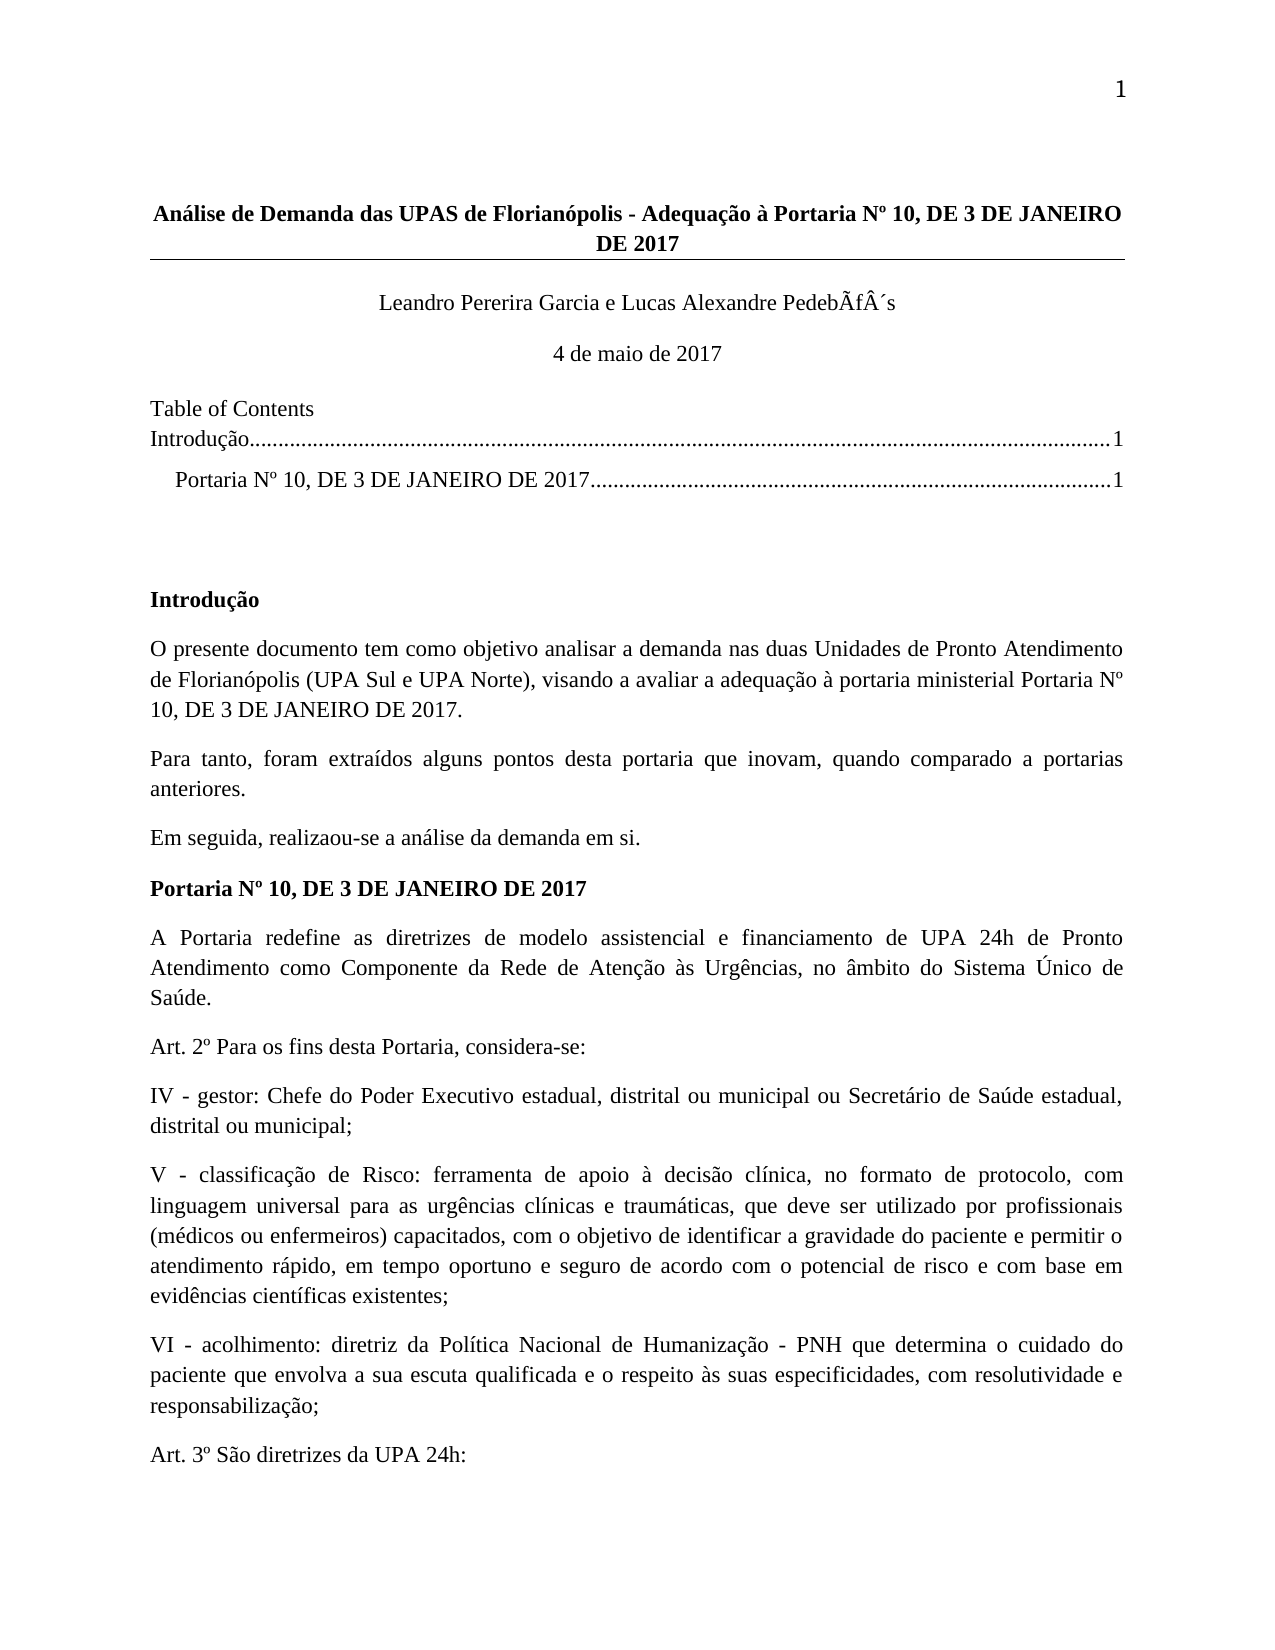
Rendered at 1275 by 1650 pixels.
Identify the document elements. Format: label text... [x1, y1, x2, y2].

text A Portaria redefine as diretrizes de modelo assistencial e financiamento de UPA 24h de Pronto Atendimento como Componente da Rede de Atenção às Urgências, no âmbito do Sistema Único de Saúde. [150, 924, 1125, 1011]
text VI - acolhimento: diretriz da Política Nacional de Humanização - PNH que determina o cuidado do paciente que envolva a sua escuta qualificada e o respeito às suas especificidades, com resolutividade e responsabilização; [150, 1331, 1125, 1418]
text Em seguida, realizaou-se a análise da demanda em si. [150, 824, 1125, 850]
text V - classificação de Risco: ferramenta de apoio à decisão clínica, no formato de protocolo, com linguagem universal para as urgências clínicas e traumáticas, que deve ser utilizado por profissionais (médicos ou enfermeiros) capacitados, com o objetivo de identificar a gravidade do paciente e permitir o atendimento rápido, em tempo oportuno e seguro de acordo com o potencial de risco e com base em evidências científicas existentes; [150, 1161, 1125, 1309]
subtitle Introdução [150, 586, 1125, 613]
text IV - gestor: Chefe do Poder Executivo estadual, distrital ou municipal ou Secretário de Saúde estadual, distrital ou municipal; [150, 1082, 1125, 1139]
text Art. 2º Para os fins desta Portaria, considera-se: [150, 1033, 1125, 1060]
subtitle Portaria Nº 10, DE 3 DE JANEIRO DE 2017 [150, 875, 1125, 901]
text Leandro Pererira Garcia e Lucas Alexandre PedebÃfÂ´s [150, 288, 1125, 315]
text Para tanto, foram extraídos alguns pontos desta portaria que inovam, quando comparado a portarias anteriores. [150, 745, 1125, 801]
text Art. 3º São diretrizes da UPA 24h: [150, 1441, 1125, 1467]
title Análise de Demanda das UPAS de Florianópolis - Adequação à Portaria Nº 10, DE 3 DE JANEIRO DE 2017 [150, 200, 1125, 259]
text 4 de maio de 2017 [150, 339, 1125, 366]
text O presente documento tem como objetivo analisar a demanda nas duas Unidades de Pronto Atendimento de Florianópolis (UPA Sul e UPA Norte), visando a avaliar a adequação à portaria ministerial Portaria Nº 10, DE 3 DE JANEIRO DE 2017. [150, 635, 1125, 722]
